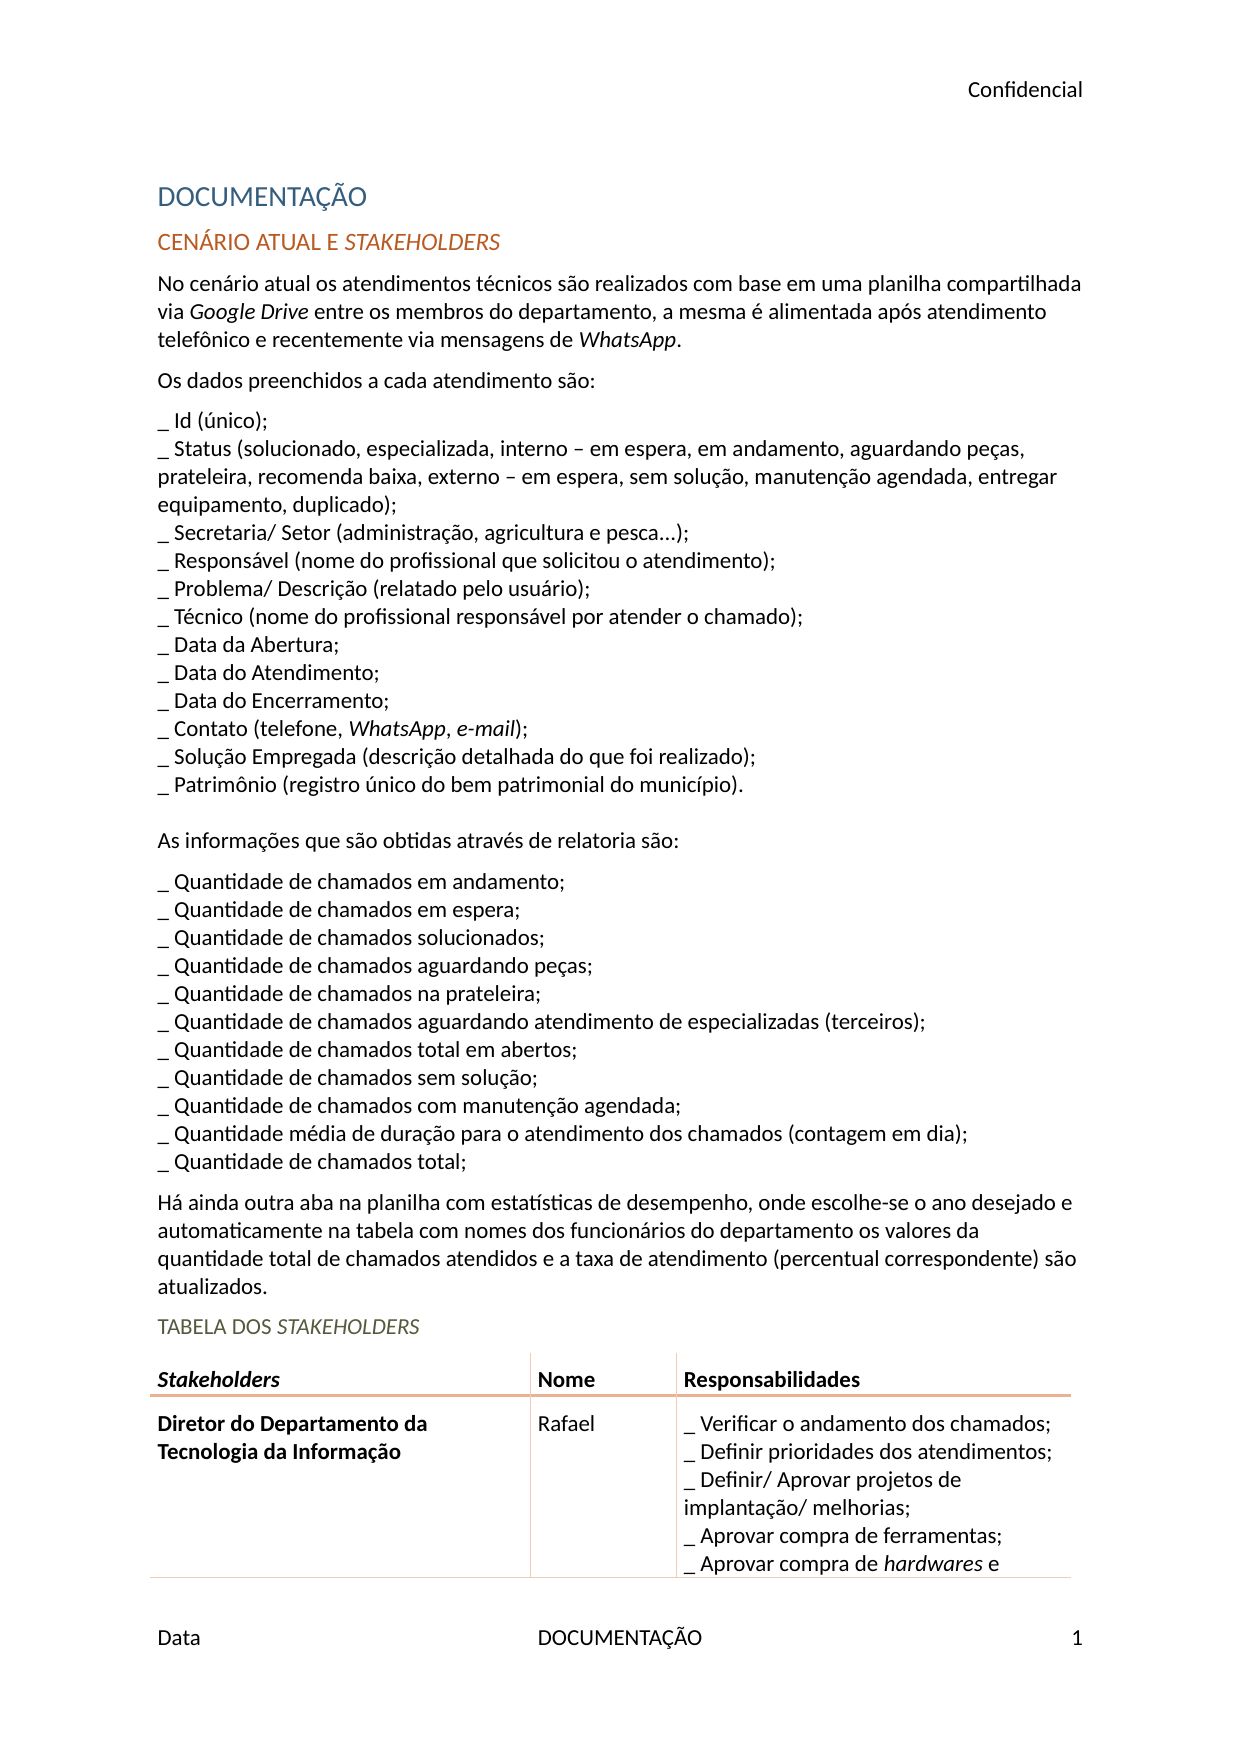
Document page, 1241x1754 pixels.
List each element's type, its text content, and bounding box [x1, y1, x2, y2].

text No cenário atual os atendimentos técnicos são realizados com base em uma planilha compartilhada via Google Drive entre os membros do departamento, a mesma é alimentada após atendimento telefônico e recentemente via mensagens de WhatsApp. [157, 269, 1083, 353]
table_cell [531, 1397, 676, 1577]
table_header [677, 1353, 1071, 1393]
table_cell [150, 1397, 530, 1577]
text Os dados preenchidos a cada atendimento são: [157, 366, 1083, 394]
text Há ainda outra aba na planilha com estatísticas de desempenho, onde escolhe-se o ano desejado e automaticamente na tabela com nomes dos funcionários do departamento os valores da quantidade total de chamados atendidos e a taxa de atendimento (percentual correspondente) são atualizados. [157, 1188, 1083, 1300]
text _ Id (único); _ Status (solucionado, especializada, interno – em espera, em andamento, aguardando peças, prateleira, recomenda baixa, externo – em espera, sem solução, manutenção agendada, entregar equipamento, duplicado); _ Secretaria/ Setor (administração, agricultura e pesca...); _ Responsável (nome do profissional que solicitou o atendimento); _ Problema/ Descrição (relatado pelo usuário); _ Técnico (nome do profissional responsável por atender o chamado); _ Data da Abertura; _ Data do Atendimento; _ Data do Encerramento; _ Contato (telefone, WhatsApp, e-mail); _ Solução Empregada (descrição detalhada do que foi realizado); _ Patrimônio (registro único do bem patrimonial do município). As informações que são obtidas através de relatoria são: [157, 406, 1083, 854]
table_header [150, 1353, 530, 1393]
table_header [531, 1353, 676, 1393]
subtitle TABELA DOS STAKEHOLDERS [157, 1312, 1083, 1340]
subtitle CENÁRIO ATUAL E STAKEHOLDERS [157, 226, 1083, 257]
text _ Quantidade de chamados em andamento; _ Quantidade de chamados em espera; _ Quantidade de chamados solucionados; _ Quantidade de chamados aguardando peças; _ Quantidade de chamados na prateleira; _ Quantidade de chamados aguardando atendimento de especializadas (terceiros); _ Quantidade de chamados total em abertos; _ Quantidade de chamados sem solução; _ Quantidade de chamados com manutenção agendada; _ Quantidade média de duração para o atendimento dos chamados (contagem em dia); _ Quantidade de chamados total; [157, 867, 1083, 1175]
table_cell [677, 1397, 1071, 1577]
